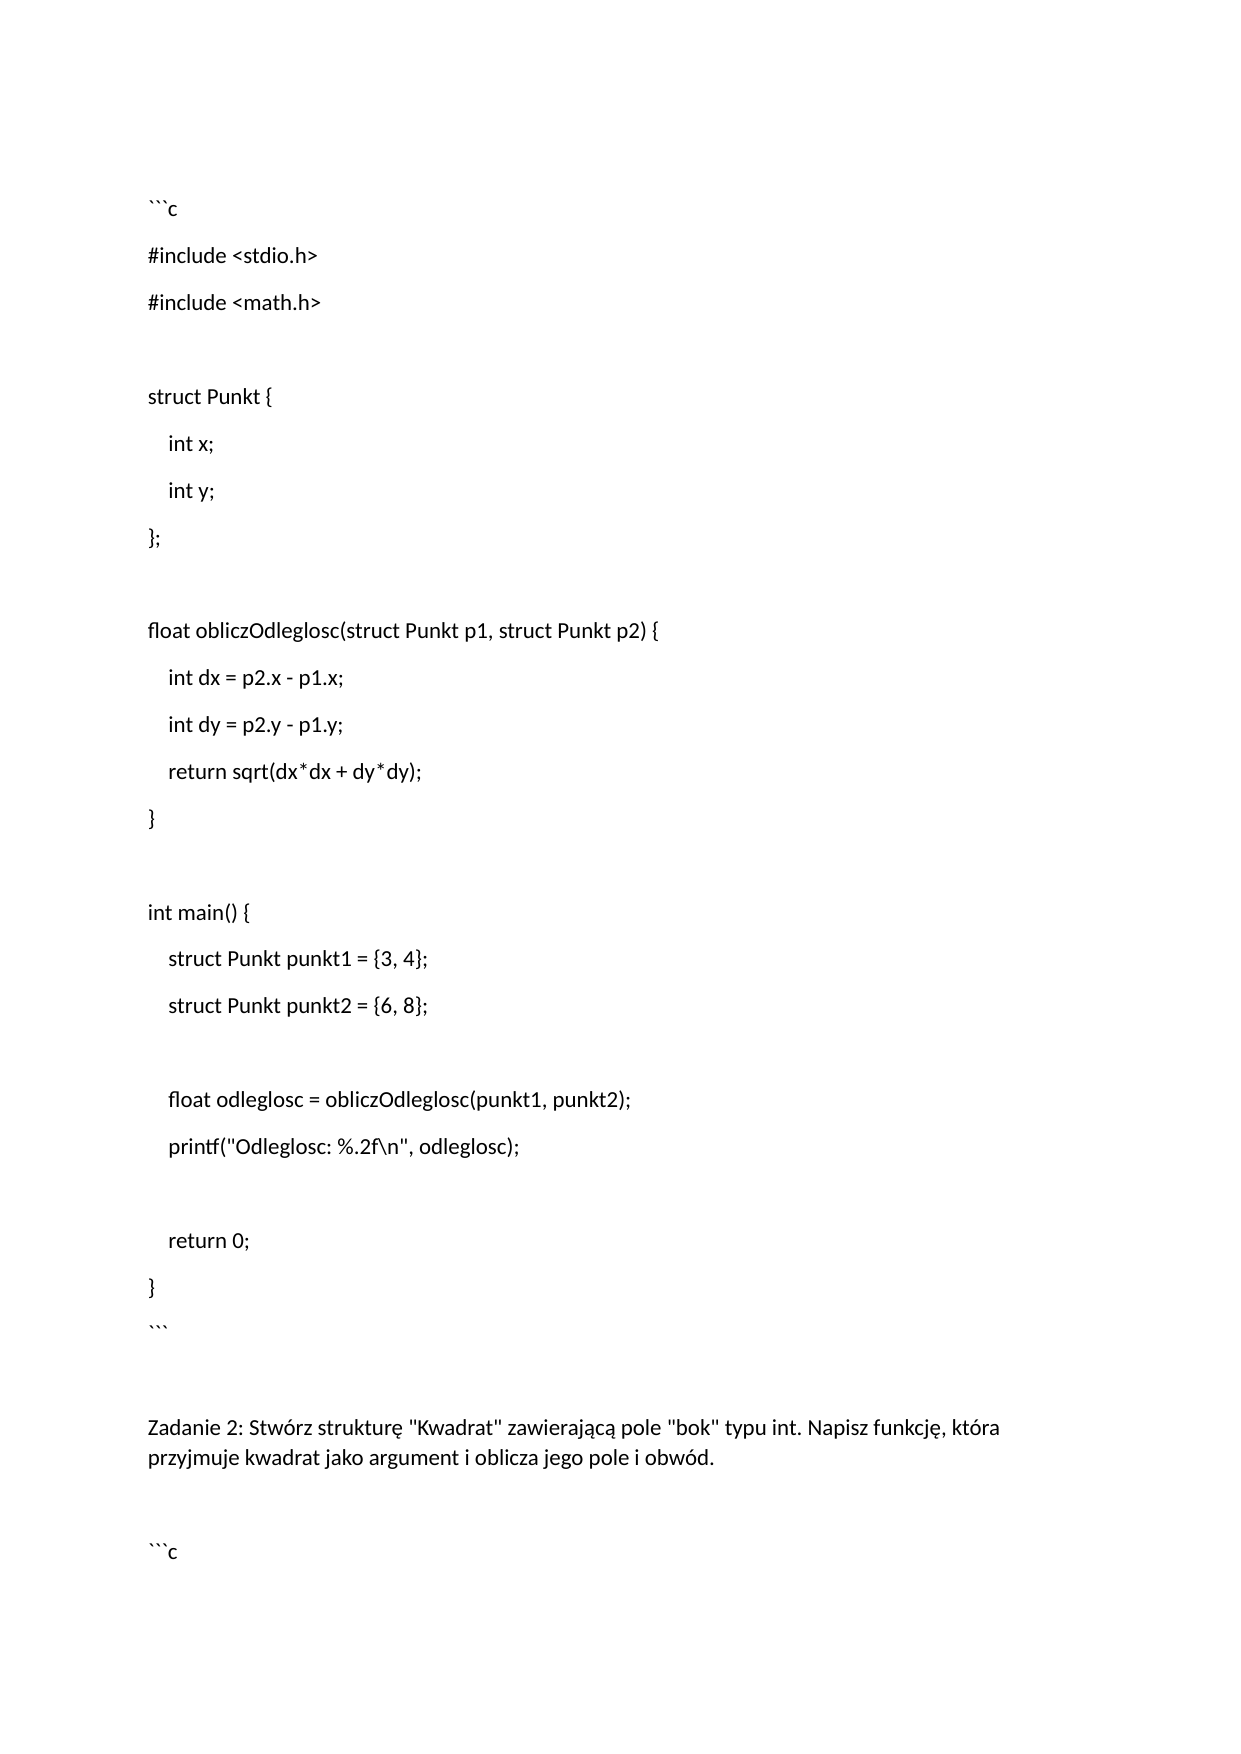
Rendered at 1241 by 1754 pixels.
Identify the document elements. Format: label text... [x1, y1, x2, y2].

text printf("Odleglosc: %.2f\n", odleglosc); [148, 1132, 1093, 1160]
text return sqrt(dx*dx + dy*dy); [148, 757, 1093, 785]
text ``` [148, 1319, 1093, 1347]
text }; [148, 523, 1093, 551]
text float odleglosc = obliczOdleglosc(punkt1, punkt2); [148, 1085, 1093, 1113]
text #include <math.h> [148, 288, 1093, 316]
text int main() { [148, 898, 1093, 926]
text Zadanie 2: Stwórz strukturę "Kwadrat" zawierającą pole "bok" typu int. Napisz funkcję, która przyjmuje kwadrat jako argument i oblicza jego pole i obwód. [148, 1413, 1093, 1471]
text int x; [148, 429, 1093, 457]
text } [148, 804, 1093, 832]
text int dx = p2.x - p1.x; [148, 663, 1093, 691]
text return 0; [148, 1226, 1093, 1254]
text #include <stdio.h> [148, 241, 1093, 269]
text ```c [148, 194, 1093, 222]
text struct Punkt { [148, 382, 1093, 410]
text ```c [148, 1537, 1093, 1565]
text int dy = p2.y - p1.y; [148, 710, 1093, 738]
text } [148, 1273, 1093, 1301]
text float obliczOdleglosc(struct Punkt p1, struct Punkt p2) { [148, 616, 1093, 644]
text struct Punkt punkt2 = {6, 8}; [148, 991, 1093, 1019]
text int y; [148, 476, 1093, 504]
text struct Punkt punkt1 = {3, 4}; [148, 944, 1093, 972]
